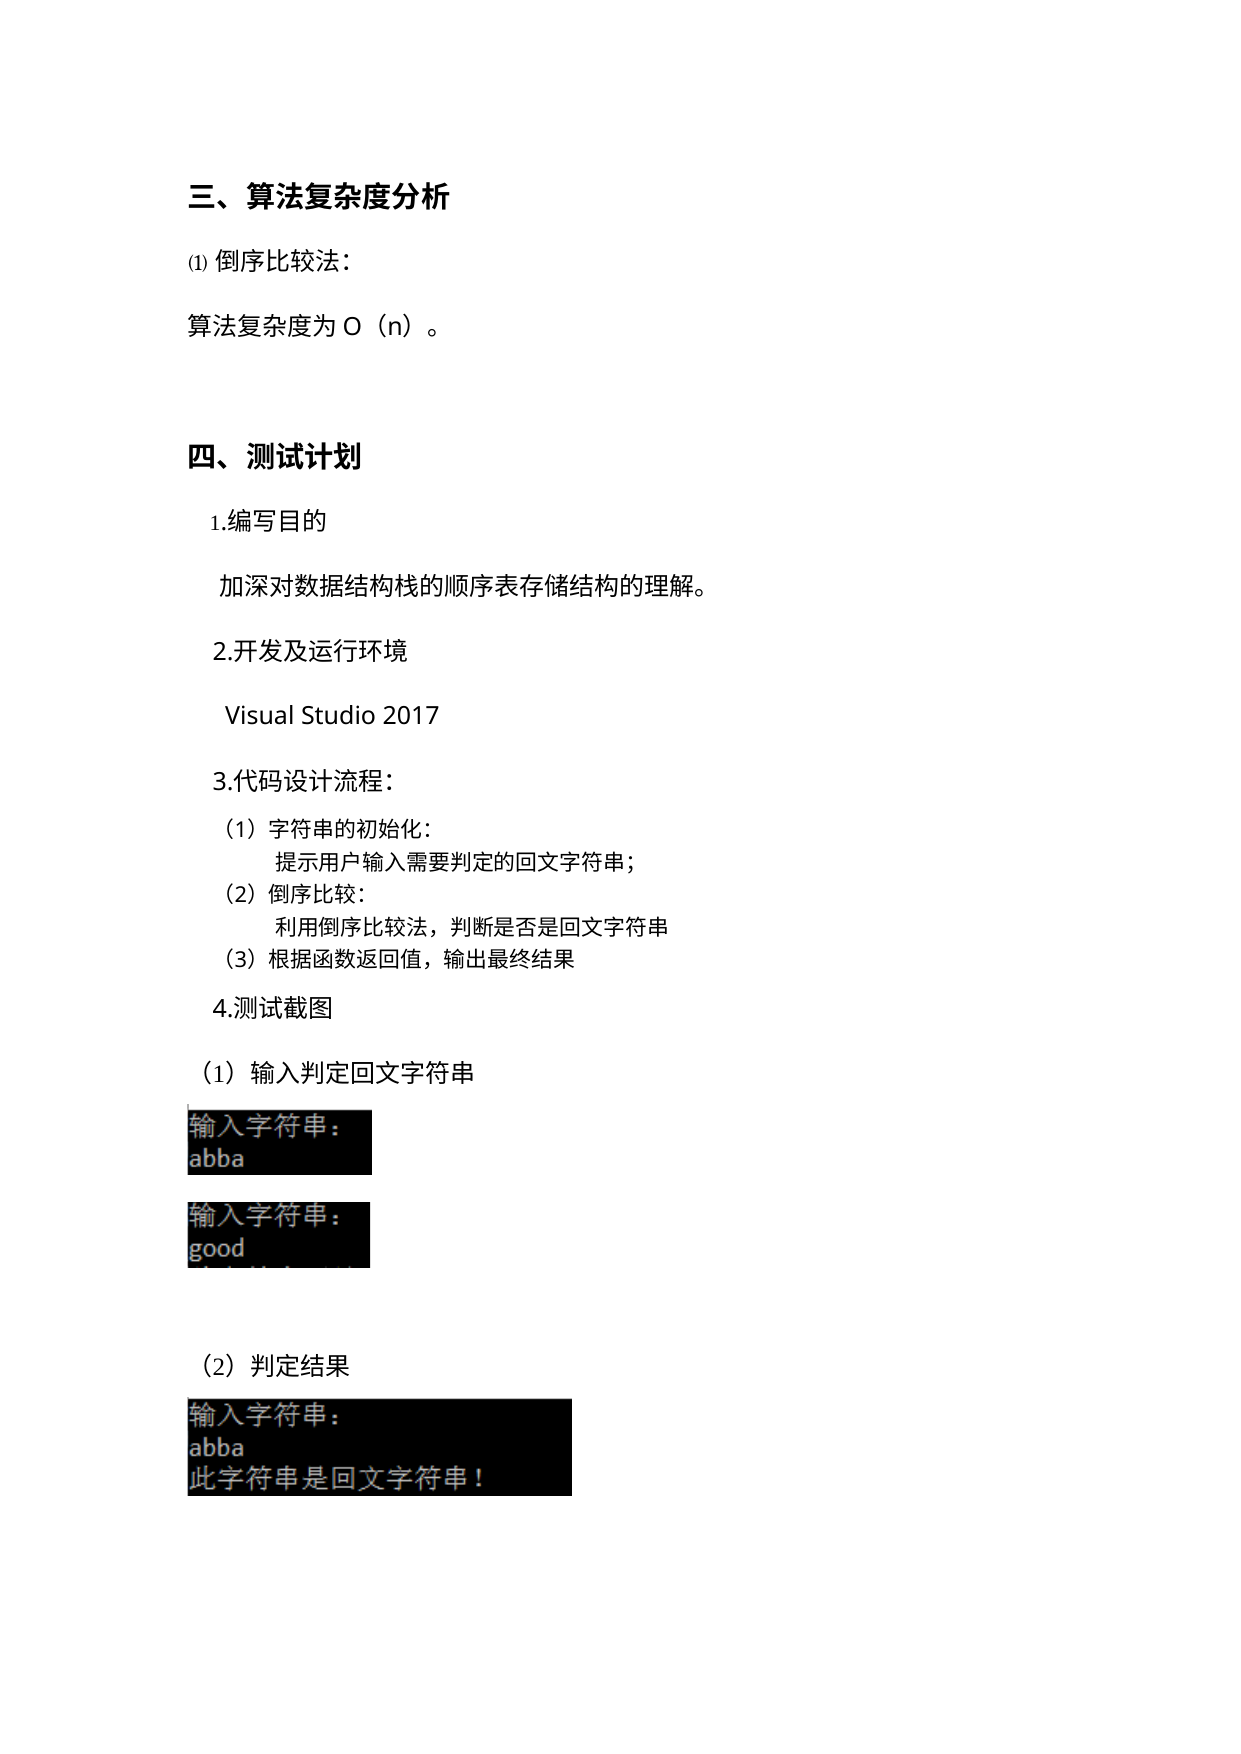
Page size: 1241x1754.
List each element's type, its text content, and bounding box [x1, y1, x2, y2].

text （2）倒序比较： [187, 877, 1053, 909]
text 四、测试计划 [187, 422, 1053, 487]
text 3.代码设计流程： [187, 747, 1053, 812]
text （1）字符串的初始化： [187, 812, 1053, 844]
text 2.开发及运行环境 [187, 617, 1053, 682]
text 三、算法复杂度分析 [187, 162, 1053, 227]
picture [187, 1397, 572, 1496]
text 提示用户输入需要判定的回文字符串； [187, 844, 1053, 877]
text 算法复杂度为O（n）。 [187, 292, 1053, 357]
text 加深对数据结构栈的顺序表存储结构的理解。 [187, 552, 1053, 617]
text 利用倒序比较法，判断是否是回文字符串 [187, 909, 1053, 942]
text ⑴ 倒序比较法： [187, 227, 1053, 292]
picture [187, 1202, 371, 1268]
picture [187, 1104, 372, 1175]
text （1）输入判定回文字符串 [187, 1039, 1053, 1104]
text Visual Studio 2017 [187, 682, 1053, 747]
text 4.测试截图 [187, 974, 1053, 1039]
text （2）判定结果 [187, 1332, 1053, 1397]
text 1.编写目的 [187, 487, 1053, 552]
text （3）根据函数返回值，输出最终结果 [187, 942, 1053, 974]
